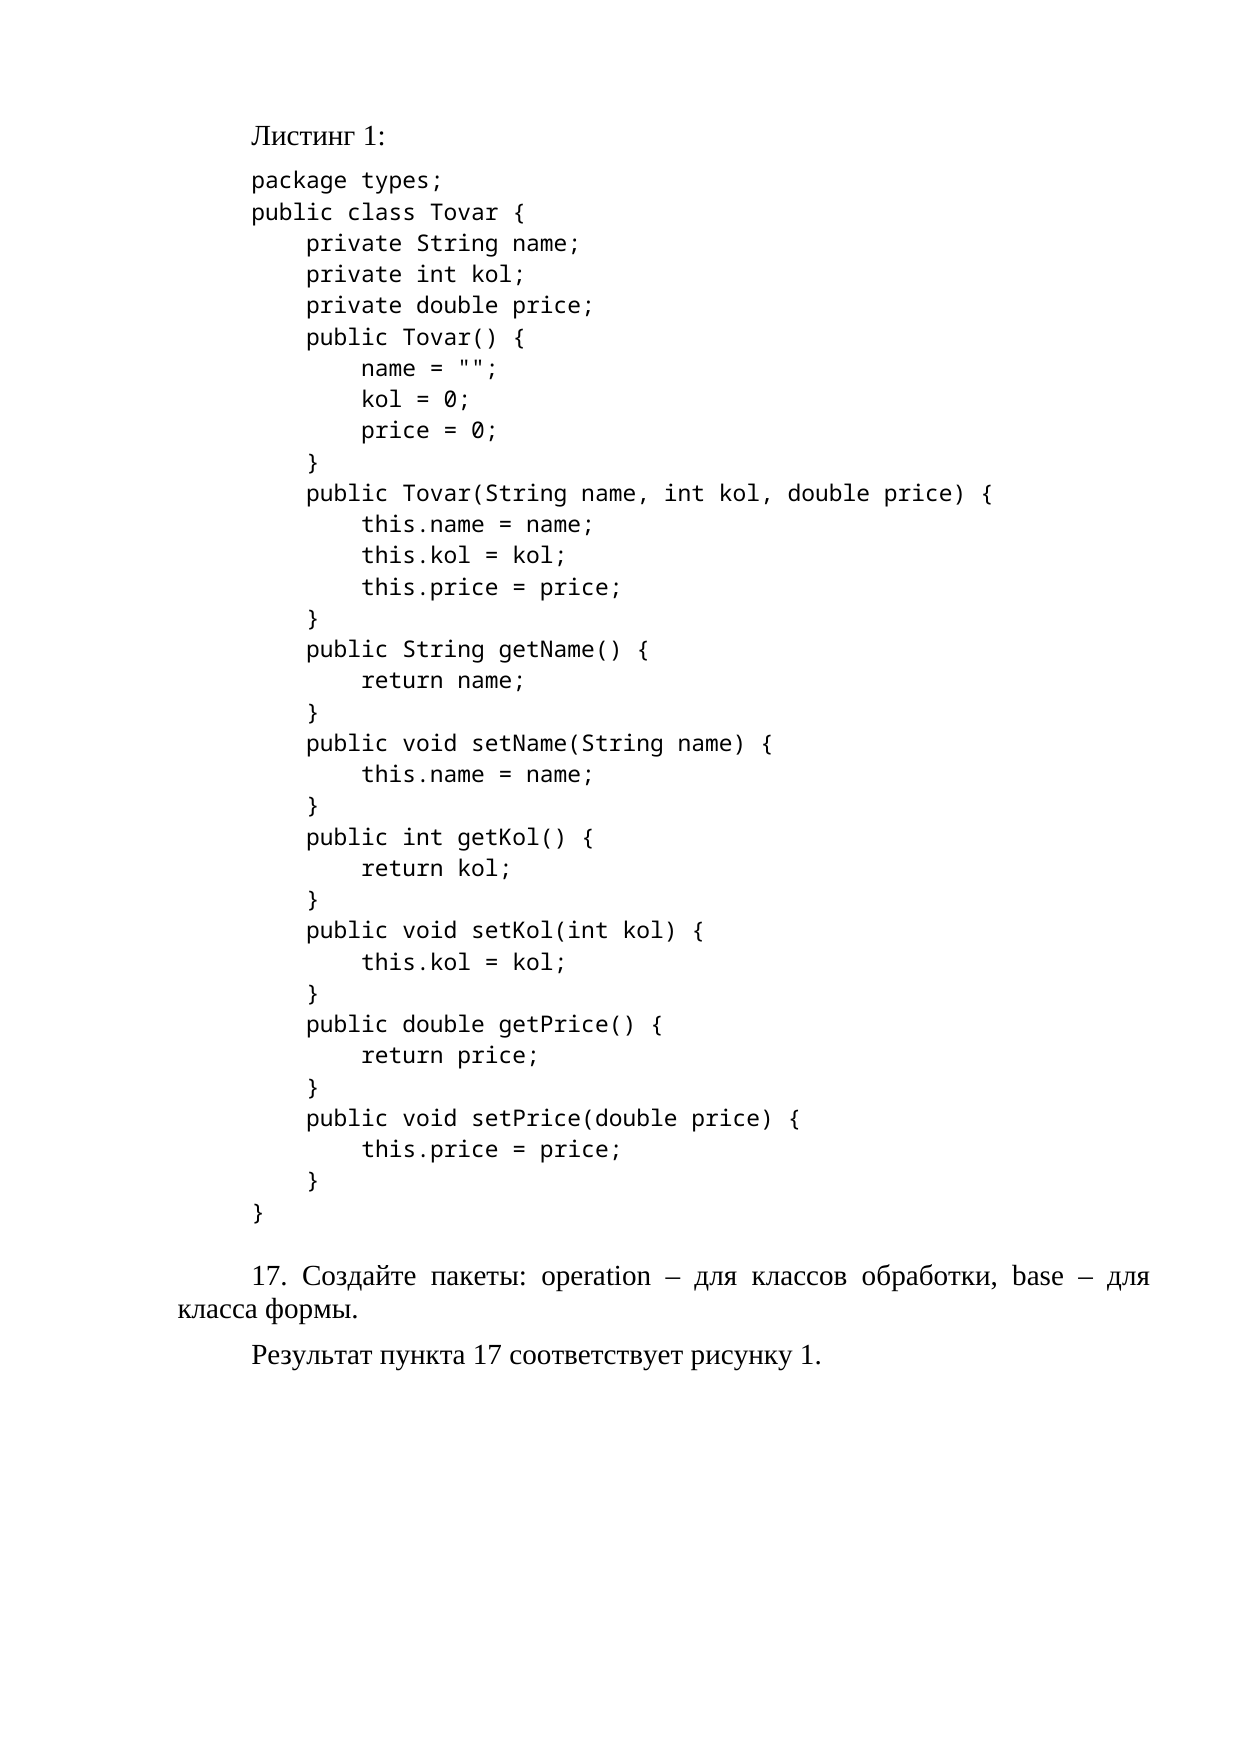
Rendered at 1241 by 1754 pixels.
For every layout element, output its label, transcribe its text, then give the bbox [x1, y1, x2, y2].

text price = 0; [177, 414, 1152, 445]
text this.price = price; [177, 1133, 1152, 1164]
text public Tovar(String name, int kol, double price) { [177, 477, 1152, 508]
text Результат пункта 17 соответствует рисунку 1. [177, 1337, 1152, 1371]
text } [177, 883, 1152, 914]
text this.kol = kol; [177, 539, 1152, 570]
text kol = 0; [177, 383, 1152, 414]
text } [177, 1195, 1152, 1227]
text public void setPrice(double price) { [177, 1102, 1152, 1133]
text return price; [177, 1039, 1152, 1070]
text this.name = name; [177, 508, 1152, 539]
text public double getPrice() { [177, 1008, 1152, 1039]
text return name; [177, 664, 1152, 695]
text this.price = price; [177, 570, 1152, 602]
text 17. Создайте пакеты: operation – для классов обработки, base – для класса формы. [177, 1258, 1152, 1325]
text package types; [177, 164, 1152, 195]
text } [177, 695, 1152, 727]
text public void setName(String name) { [177, 727, 1152, 758]
text Листинг 1: [177, 118, 1152, 152]
text public int getKol() { [177, 820, 1152, 852]
text } [177, 977, 1152, 1008]
text public String getName() { [177, 633, 1152, 664]
text private String name; [177, 227, 1152, 258]
text name = ""; [177, 352, 1152, 383]
text public class Tovar { [177, 195, 1152, 227]
text } [177, 445, 1152, 477]
text private int kol; [177, 258, 1152, 289]
text private double price; [177, 289, 1152, 320]
text } [177, 1070, 1152, 1102]
text this.kol = kol; [177, 945, 1152, 977]
text public Tovar() { [177, 320, 1152, 352]
text this.name = name; [177, 758, 1152, 789]
text return kol; [177, 852, 1152, 883]
text } [177, 789, 1152, 820]
text } [177, 602, 1152, 633]
text } [177, 1164, 1152, 1195]
text public void setKol(int kol) { [177, 914, 1152, 945]
